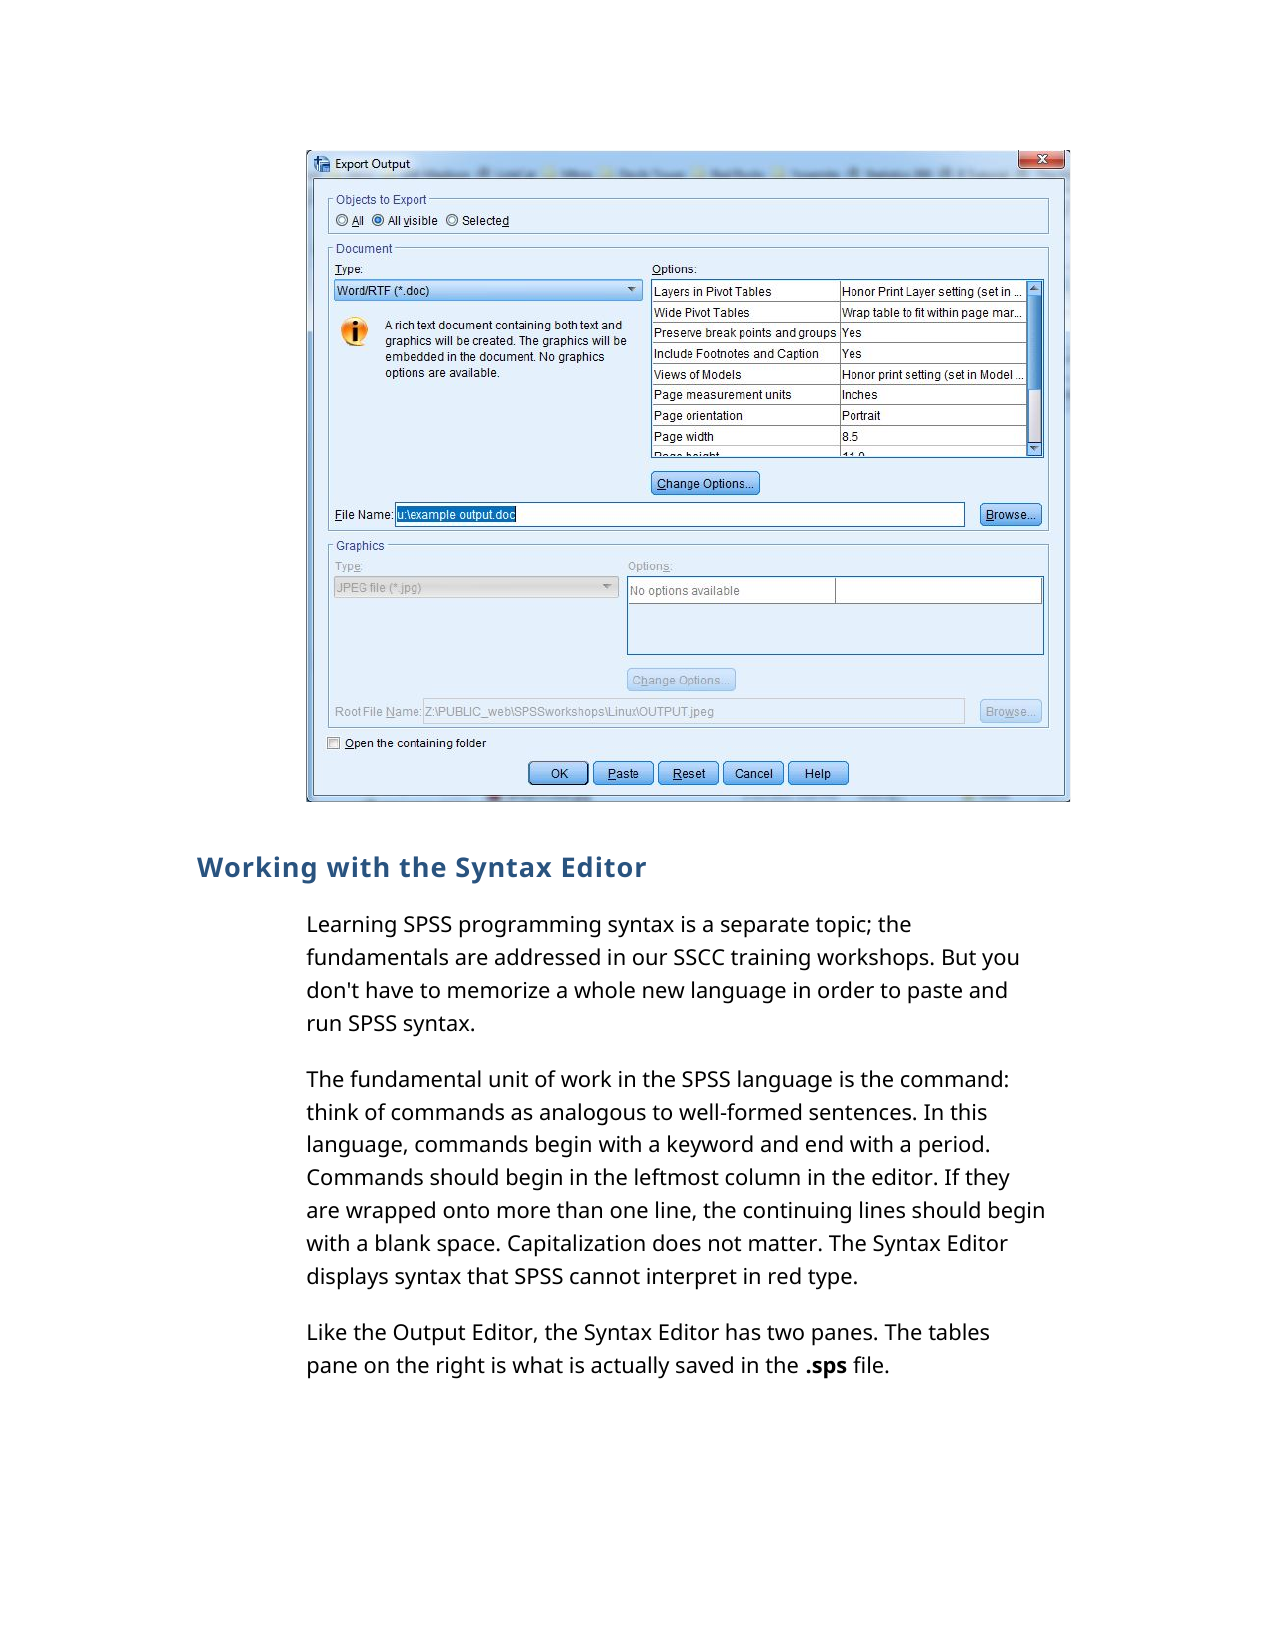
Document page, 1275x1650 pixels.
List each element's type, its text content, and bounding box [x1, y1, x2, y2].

text The fundamental unit of work in the SPSS language is the command: think of commands as analogous to well-formed sentences. In this language, commands begin with a keyword and end with a period. Commands should begin in the leftmost column in the editor. If they are wrapped onto more than one line, the continuing lines should begin with a blank space. Capitalization does not matter. The Syntax Editor displays syntax that SPSS cannot interpret in red type. [306, 1061, 1047, 1290]
text Learning SPSS programming syntax is a separate topic; the fundamentals are addressed in our SSCC training workshops. But you don't have to memorize a whole new language in order to paste and run SPSS syntax. [306, 906, 1047, 1037]
subtitle Working with the Syntax Editor [197, 848, 1047, 885]
picture [306, 150, 1071, 802]
text Like the Output Editor, the Syntax Editor has two panes. The tables pane on the right is what is actually saved in the .sps file. [306, 1314, 1047, 1379]
